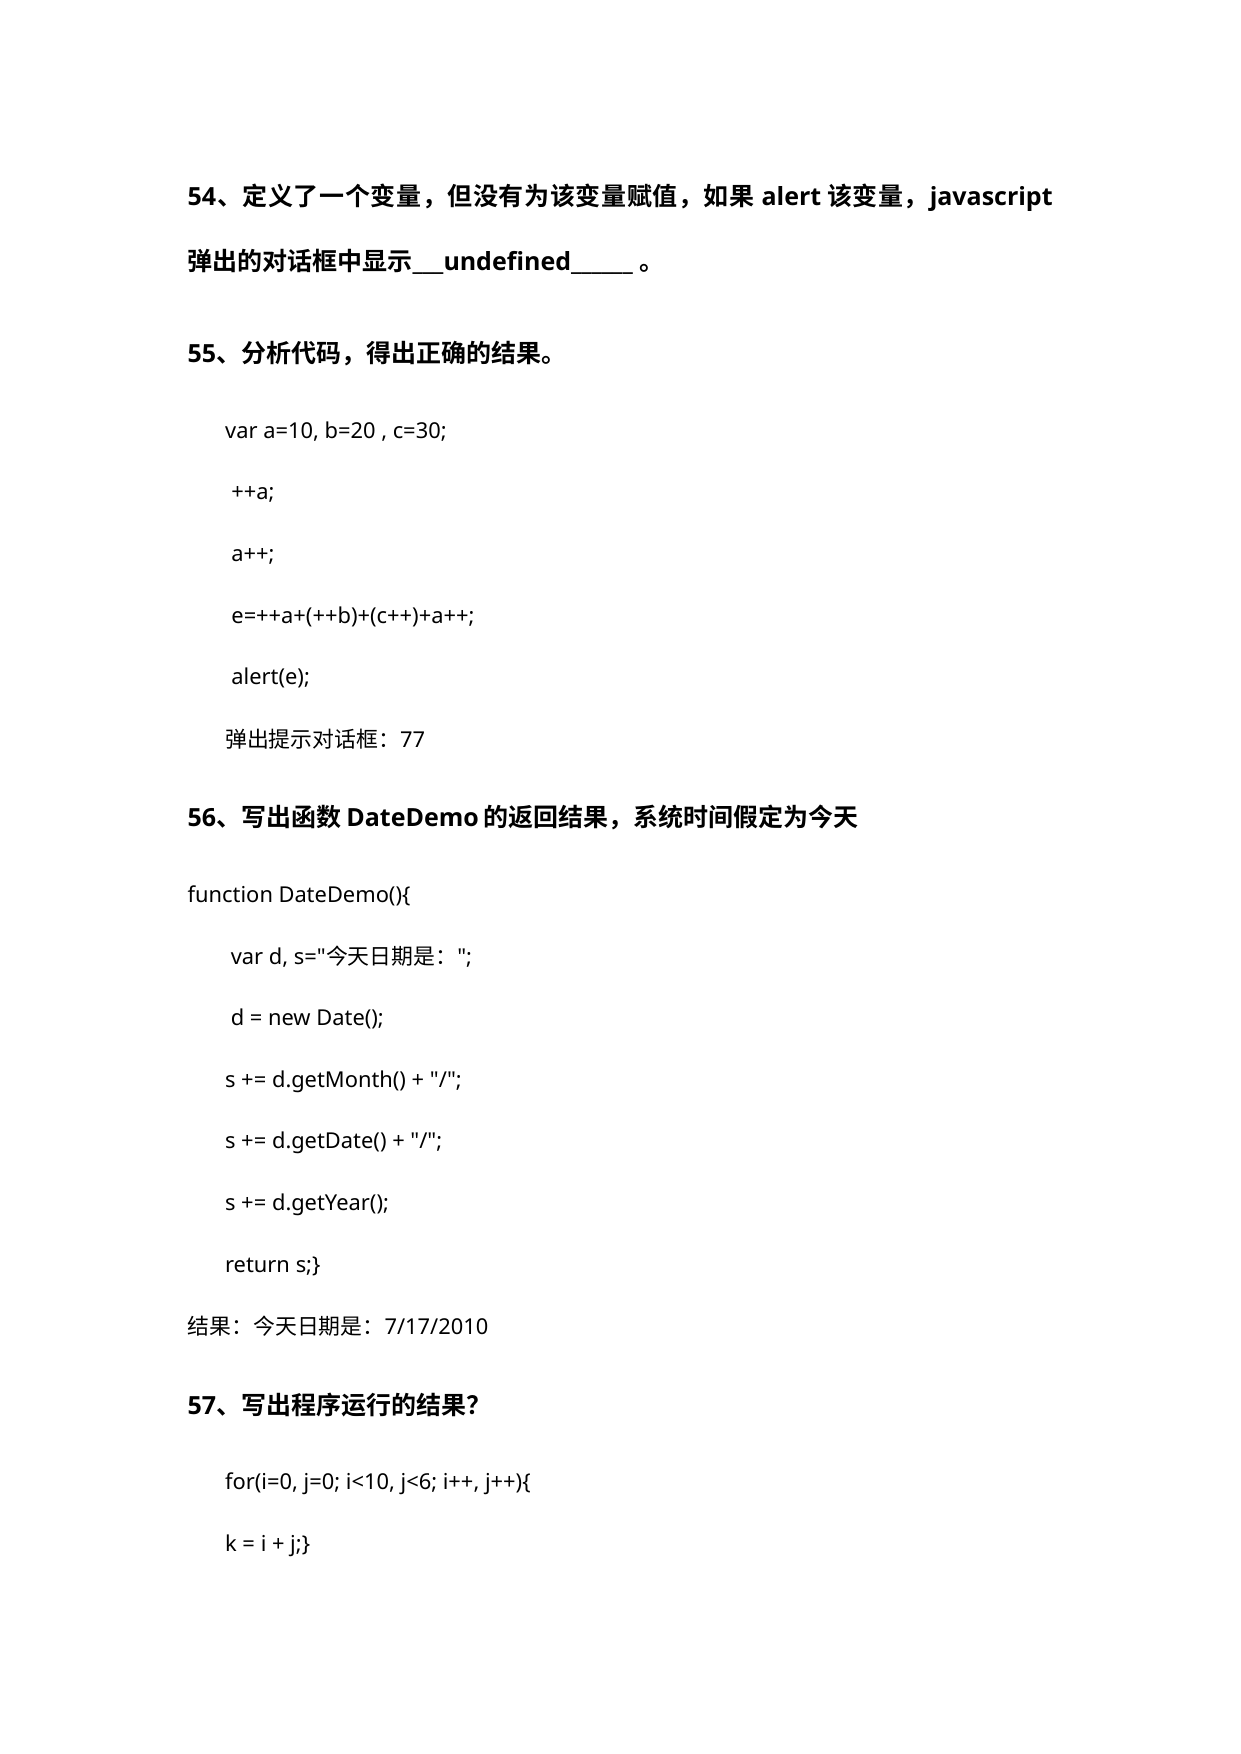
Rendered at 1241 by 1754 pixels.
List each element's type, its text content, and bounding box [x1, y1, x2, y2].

text 结果：今天日期是：7/17/2010 [187, 1309, 1053, 1342]
text var a=10, b=20 , c=30; [225, 413, 1053, 446]
text s += d.getDate() + "/"; [225, 1124, 1053, 1157]
text a++; [225, 537, 1053, 569]
text var d, s="今天日期是："; [225, 939, 1053, 972]
text function DateDemo(){ [187, 877, 1053, 910]
text d = new Date(); [225, 1001, 1053, 1033]
text k = i + j;} [225, 1527, 1053, 1559]
text e=++a+(++b)+(c++)+a++; [225, 598, 1053, 631]
text s += d.getYear(); [225, 1186, 1053, 1218]
subtitle 56、写出函数DateDemo的返回结果，系统时间假定为今天 [187, 783, 1053, 848]
subtitle 57、写出程序运行的结果？ [187, 1371, 1053, 1436]
subtitle 54、定义了一个变量，但没有为该变量赋值，如果alert该变量，javascript弹出的对话框中显示___undefined______ 。 [187, 162, 1053, 292]
text 弹出提示对话框：77 [225, 722, 1053, 754]
text for(i=0, j=0; i<10, j<6; i++, j++){ [225, 1465, 1053, 1497]
text alert(e); [225, 660, 1053, 692]
text return s;} [225, 1247, 1053, 1280]
subtitle 55、分析代码，得出正确的结果。 [187, 319, 1053, 384]
text ++a; [225, 475, 1053, 507]
text s += d.getMonth() + "/"; [225, 1062, 1053, 1095]
